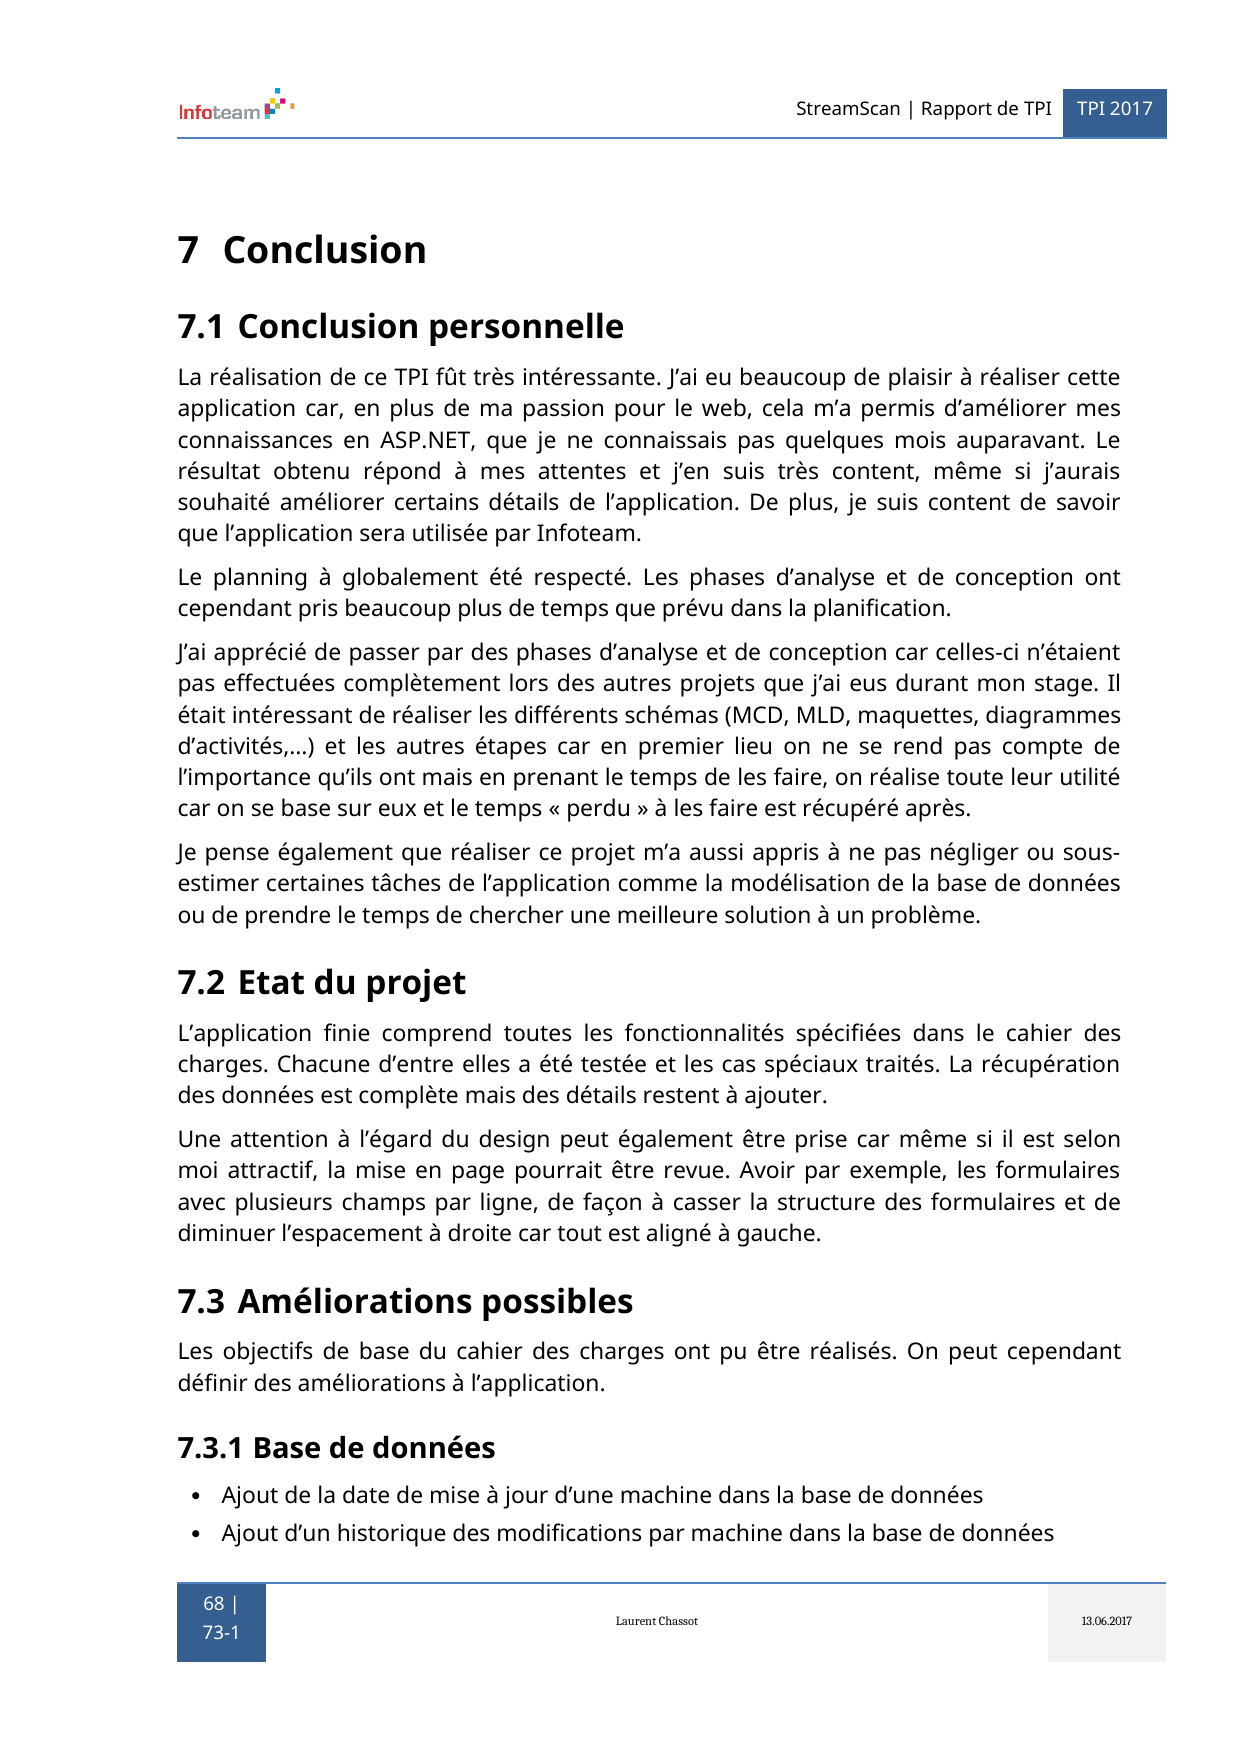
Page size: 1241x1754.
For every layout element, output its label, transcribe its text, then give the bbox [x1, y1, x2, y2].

subtitle Améliorations possibles [177, 1277, 1122, 1323]
subtitle Etat du projet [177, 959, 1122, 1004]
subtitle Conclusion [177, 223, 1122, 274]
picture [180, 88, 295, 119]
text Le planning à globalement été respecté. Les phases d’analyse et de conception ont cependant pris beaucoup plus de temps que prévu dans la planification. [177, 561, 1122, 624]
text Ajout de la date de mise à jour d’une machine dans la base de données [192, 1479, 1122, 1510]
text Une attention à l’égard du design peut également être prise car même si il est selon moi attractif, la mise en page pourrait être revue. Avoir par exemple, les formulaires avec plusieurs champs par ligne, de façon à casser la structure des formulaires et de diminuer l’espacement à droite car tout est aligné à gauche. [177, 1123, 1122, 1248]
text J’ai apprécié de passer par des phases d’analyse et de conception car celles-ci n’étaient pas effectuées complètement lors des autres projets que j’ai eus durant mon stage. Il était intéressant de réaliser les différents schémas (MCD, MLD, maquettes, diagrammes d’activités,…) et les autres étapes car en premier lieu on ne se rend pas compte de l’importance qu’ils ont mais en prenant le temps de les faire, on réalise toute leur utilité car on se base sur eux et le temps « perdu » à les faire est récupéré après. [177, 636, 1122, 824]
text Je pense également que réaliser ce projet m’a aussi appris à ne pas négliger ou sous-estimer certaines tâches de l’application comme la modélisation de la base de données ou de prendre le temps de chercher une meilleure solution à un problème. [177, 836, 1122, 930]
subtitle Conclusion personnelle [177, 303, 1122, 349]
text Ajout d’un historique des modifications par machine dans la base de données [192, 1517, 1122, 1548]
subtitle Base de données [177, 1427, 1122, 1467]
text Les objectifs de base du cahier des charges ont pu être réalisés. On peut cependant définir des améliorations à l’application. [177, 1335, 1122, 1398]
text La réalisation de ce TPI fût très intéressante. J’ai eu beaucoup de plaisir à réaliser cette application car, en plus de ma passion pour le web, cela m’a permis d’améliorer mes connaissances en ASP.NET, que je ne connaissais pas quelques mois auparavant. Le résultat obtenu répond à mes attentes et j’en suis très content, même si j’aurais souhaité améliorer certains détails de l’application. De plus, je suis content de savoir que l’application sera utilisée par Infoteam. [177, 361, 1122, 549]
text L’application finie comprend toutes les fonctionnalités spécifiées dans le cahier des charges. Chacune d’entre elles a été testée et les cas spéciaux traités. La récupération des données est complète mais des détails restent à ajouter. [177, 1017, 1122, 1111]
